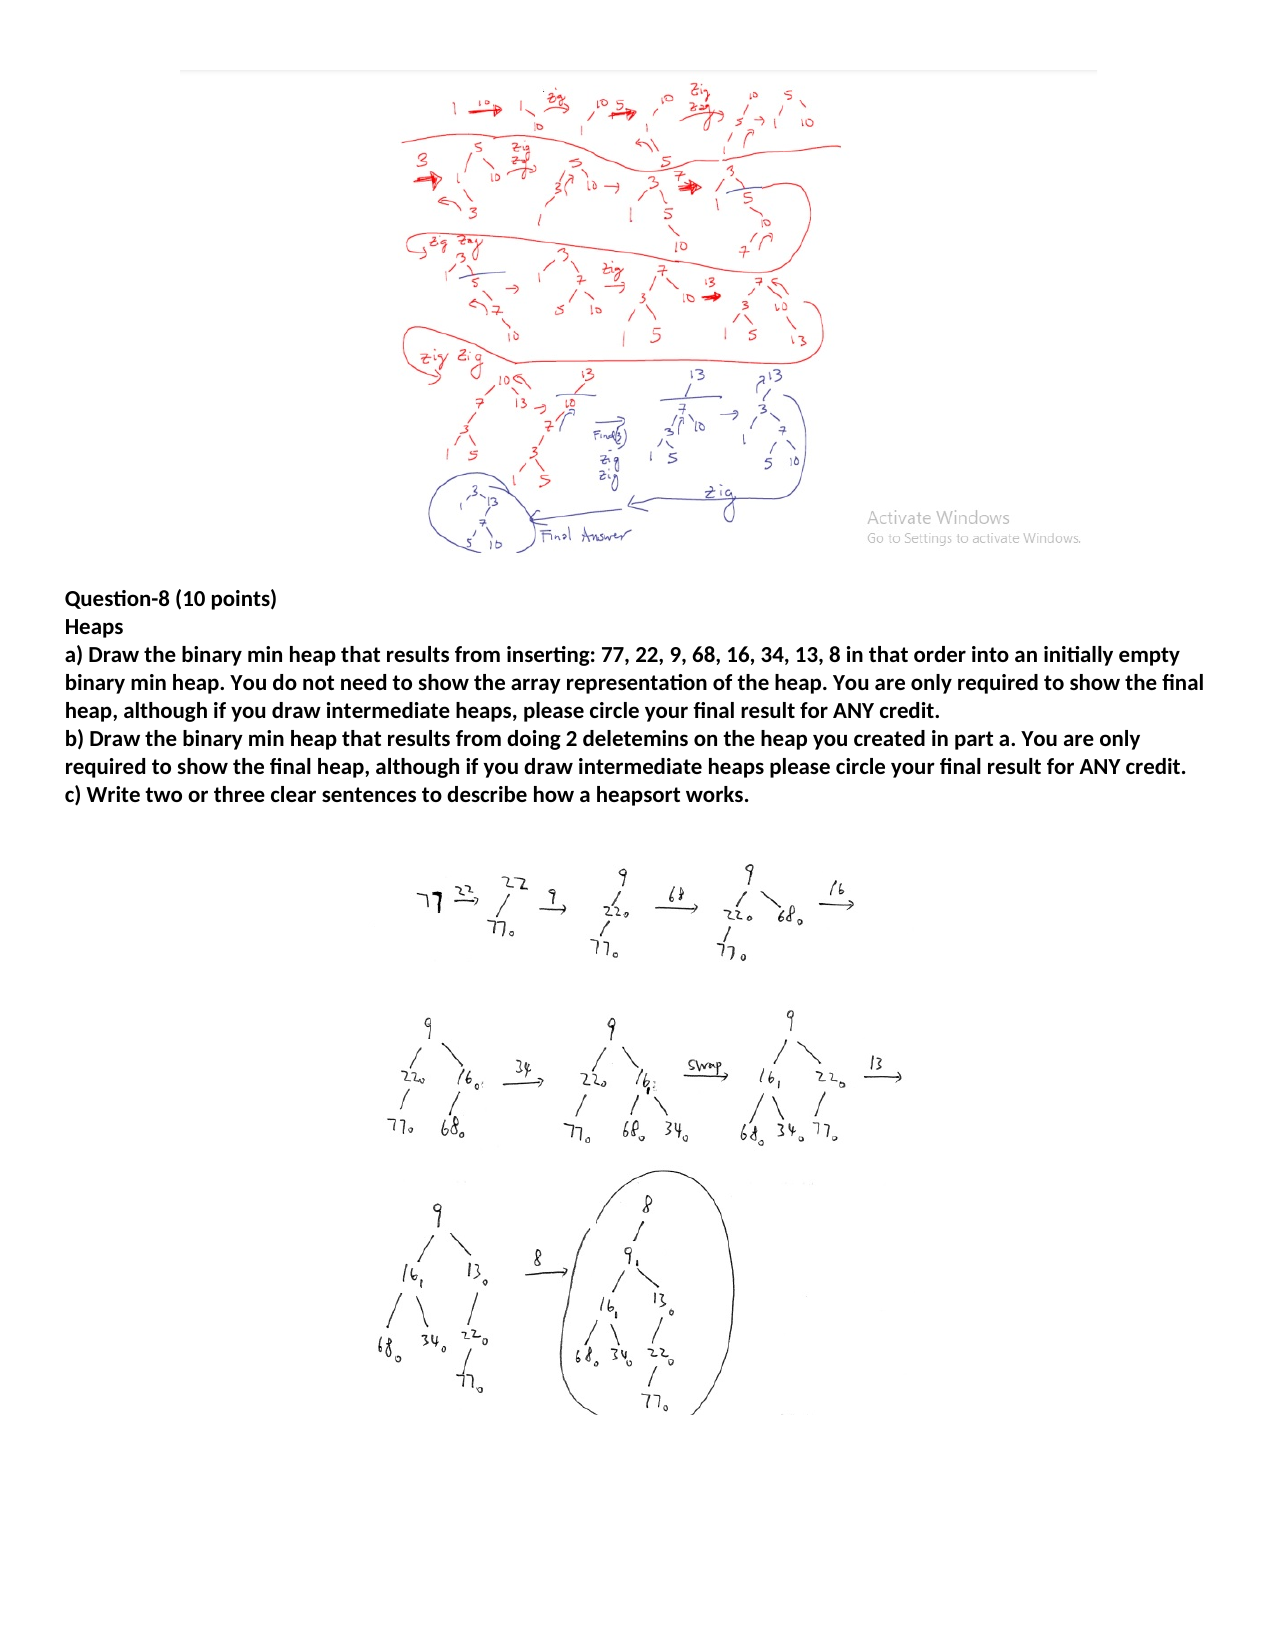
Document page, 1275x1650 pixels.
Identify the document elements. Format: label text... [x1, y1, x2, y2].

picture [180, 70, 1098, 557]
picture [347, 864, 930, 1415]
text c) Write two or three clear sentences to describe how a heapsort works. [64, 780, 1212, 808]
text Question-8 (10 points) [64, 584, 1212, 612]
text a) Draw the binary min heap that results from inserting: 77, 22, 9, 68, 16, 34, 13, 8 in that order into an initially empty binary min heap. You do not need to show the array representation of the heap. You are only required to show the final heap, although if you draw intermediate heaps, please circle your final result for ANY credit. [64, 640, 1212, 724]
text b) Draw the binary min heap that results from doing 2 deletemins on the heap you created in part a. You are only required to show the final heap, although if you draw intermediate heaps please circle your final result for ANY credit. [64, 724, 1212, 780]
text Heaps [64, 612, 1212, 640]
